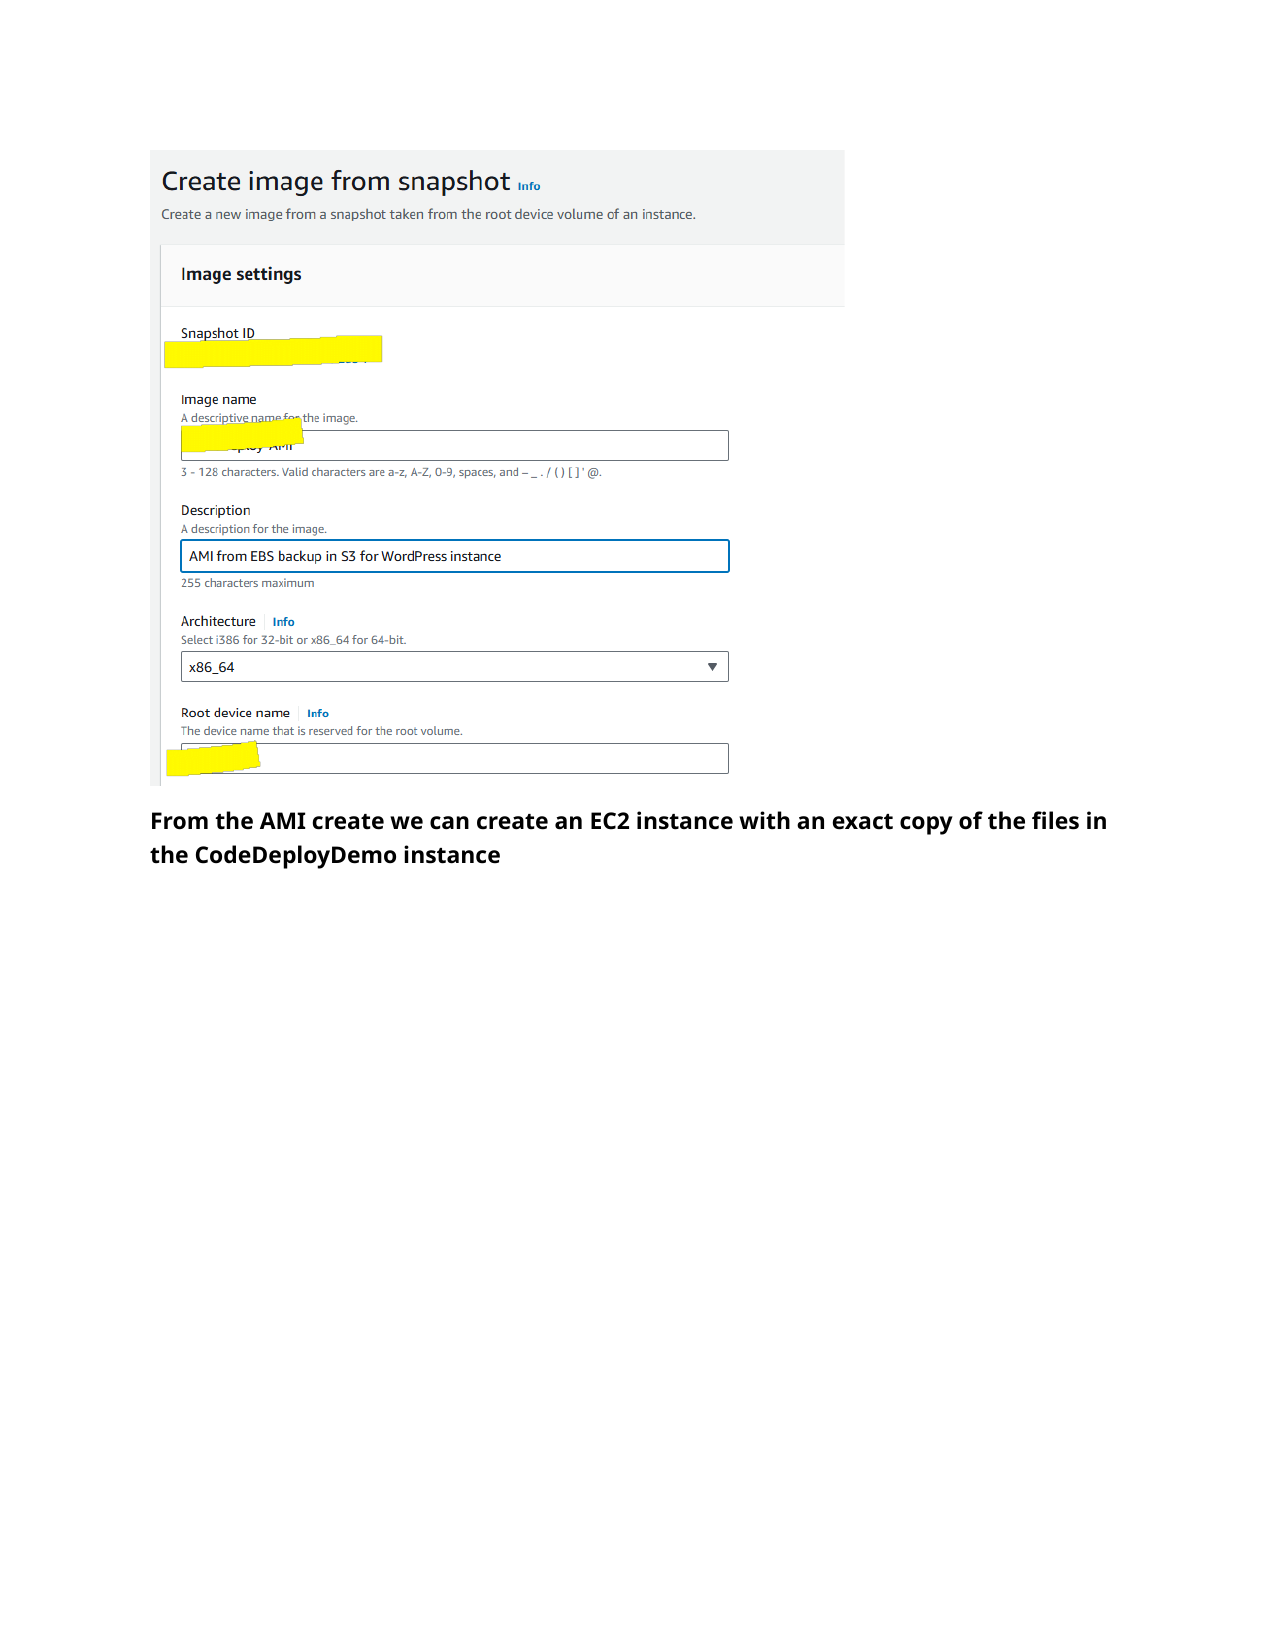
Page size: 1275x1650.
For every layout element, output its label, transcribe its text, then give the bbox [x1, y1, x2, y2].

text From the AMI create we can create an EC2 instance with an exact copy of the files in the CodeDeployDemo instance [150, 805, 1125, 870]
picture [150, 150, 845, 786]
